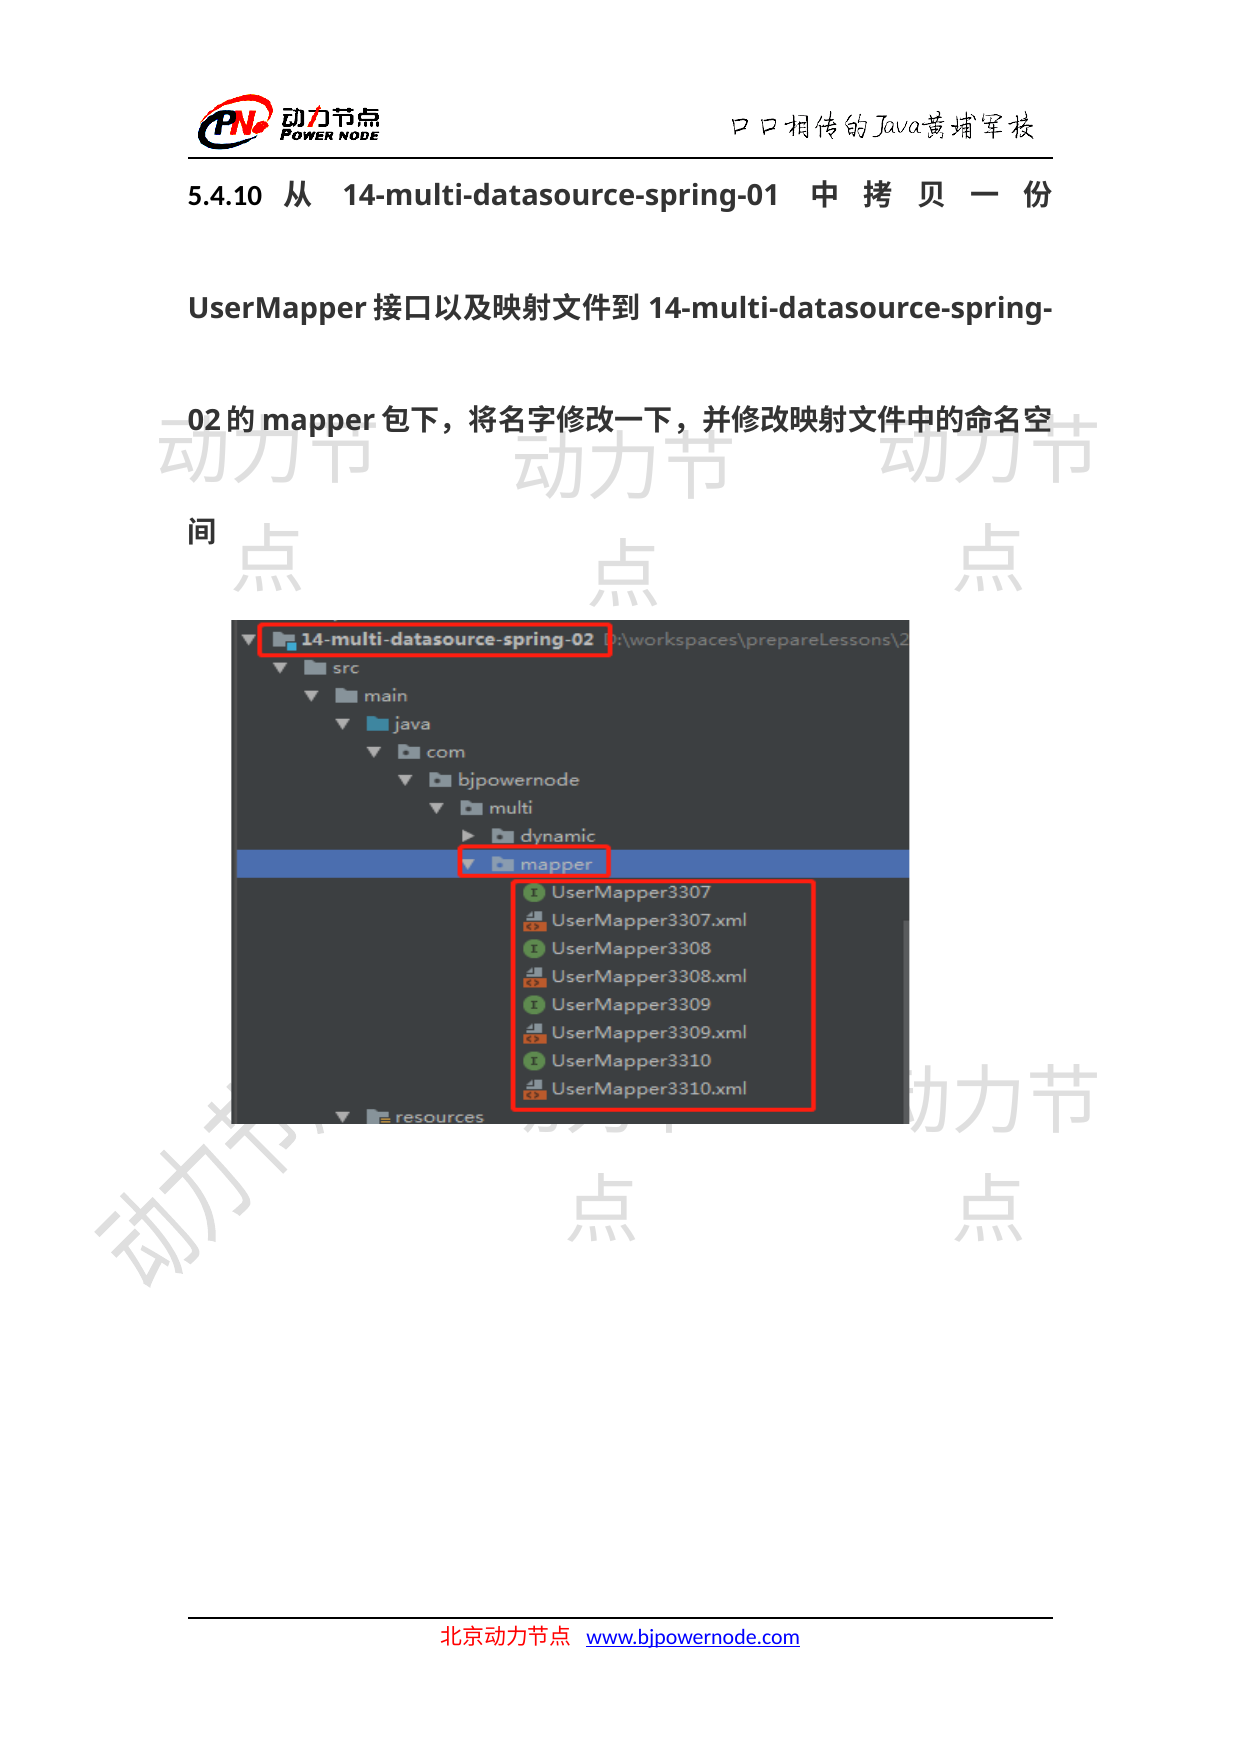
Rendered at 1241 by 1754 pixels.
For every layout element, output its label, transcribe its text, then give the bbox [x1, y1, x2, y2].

picture [231, 620, 910, 1124]
picture [187, 88, 1053, 155]
subtitle 从14-multi-datasource-spring-01中拷贝一份UserMapper接口以及映射文件到14-multi-datasource-spring-02的mapper包下，将名字修改一下，并修改映射文件中的命名空间 [187, 161, 1053, 563]
